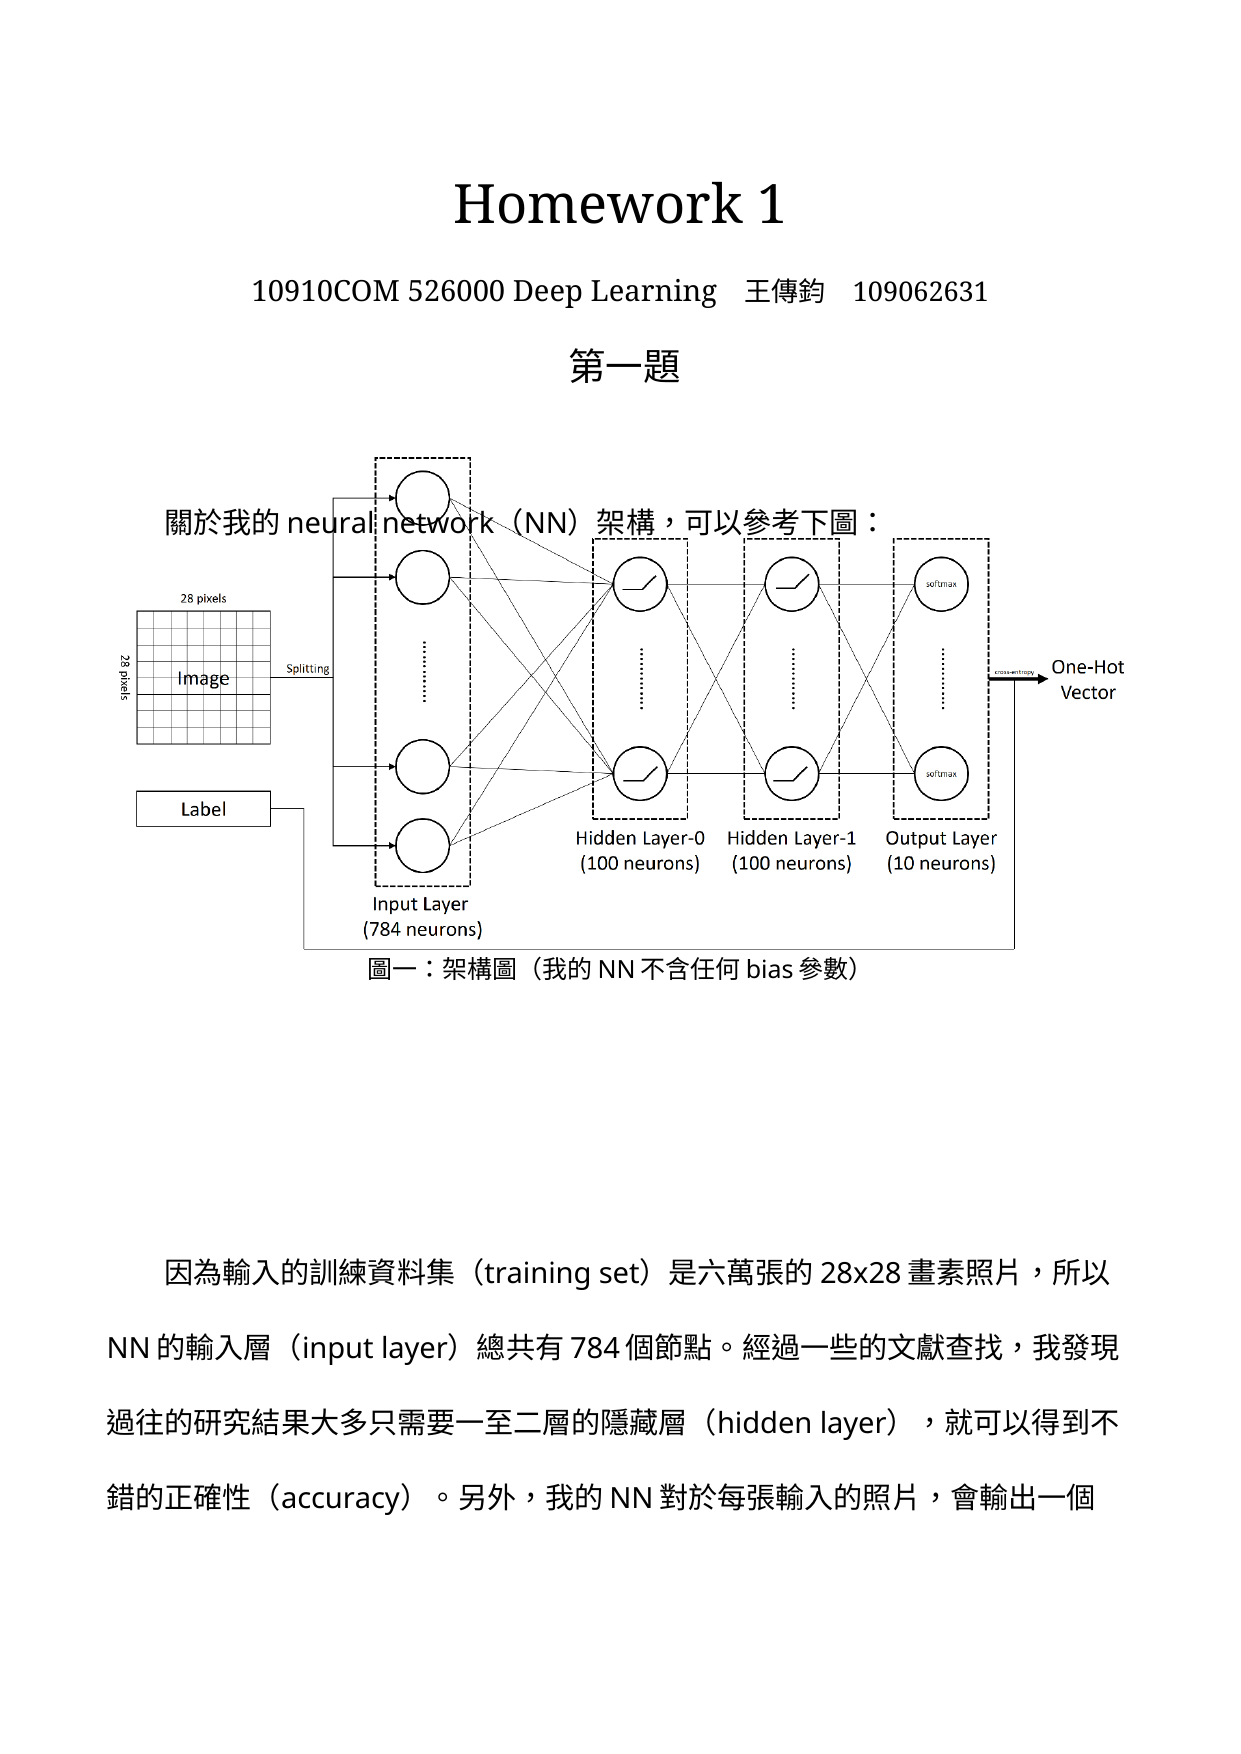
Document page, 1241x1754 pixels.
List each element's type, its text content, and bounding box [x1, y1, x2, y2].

list 關於我的neural network（NN）架構，可以參考下圖： [106, 483, 1134, 558]
text 10910COM 526000 Deep Learning 王傳鈞 109062631 [106, 252, 1134, 327]
text 第一題 [115, 327, 1134, 402]
picture [115, 451, 1126, 483]
text Homework 1 [106, 164, 1134, 239]
picture [115, 558, 1126, 952]
